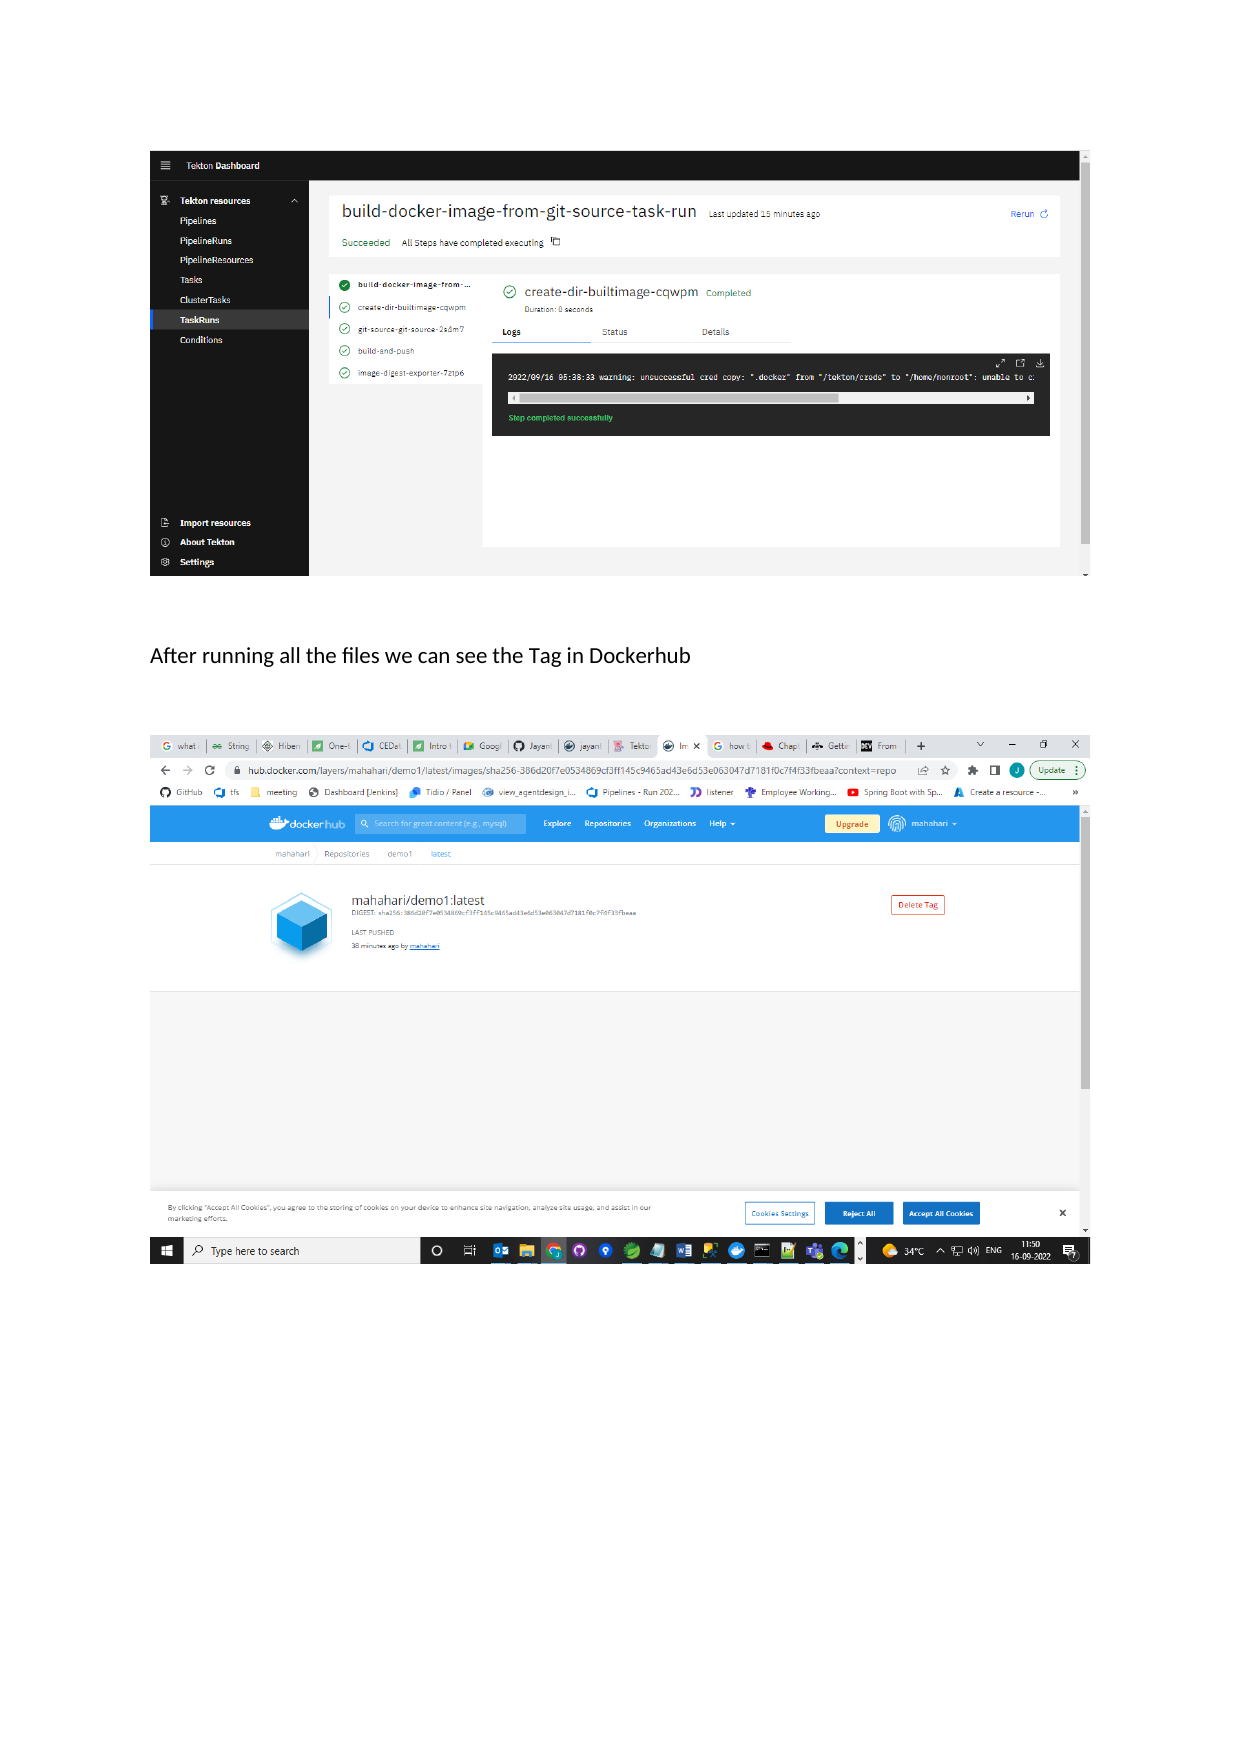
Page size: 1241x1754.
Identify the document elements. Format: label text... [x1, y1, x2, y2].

picture [150, 150, 1091, 576]
text After running all the files we can see the Tag in Dockerhub [150, 641, 1090, 669]
picture [150, 735, 1091, 1264]
